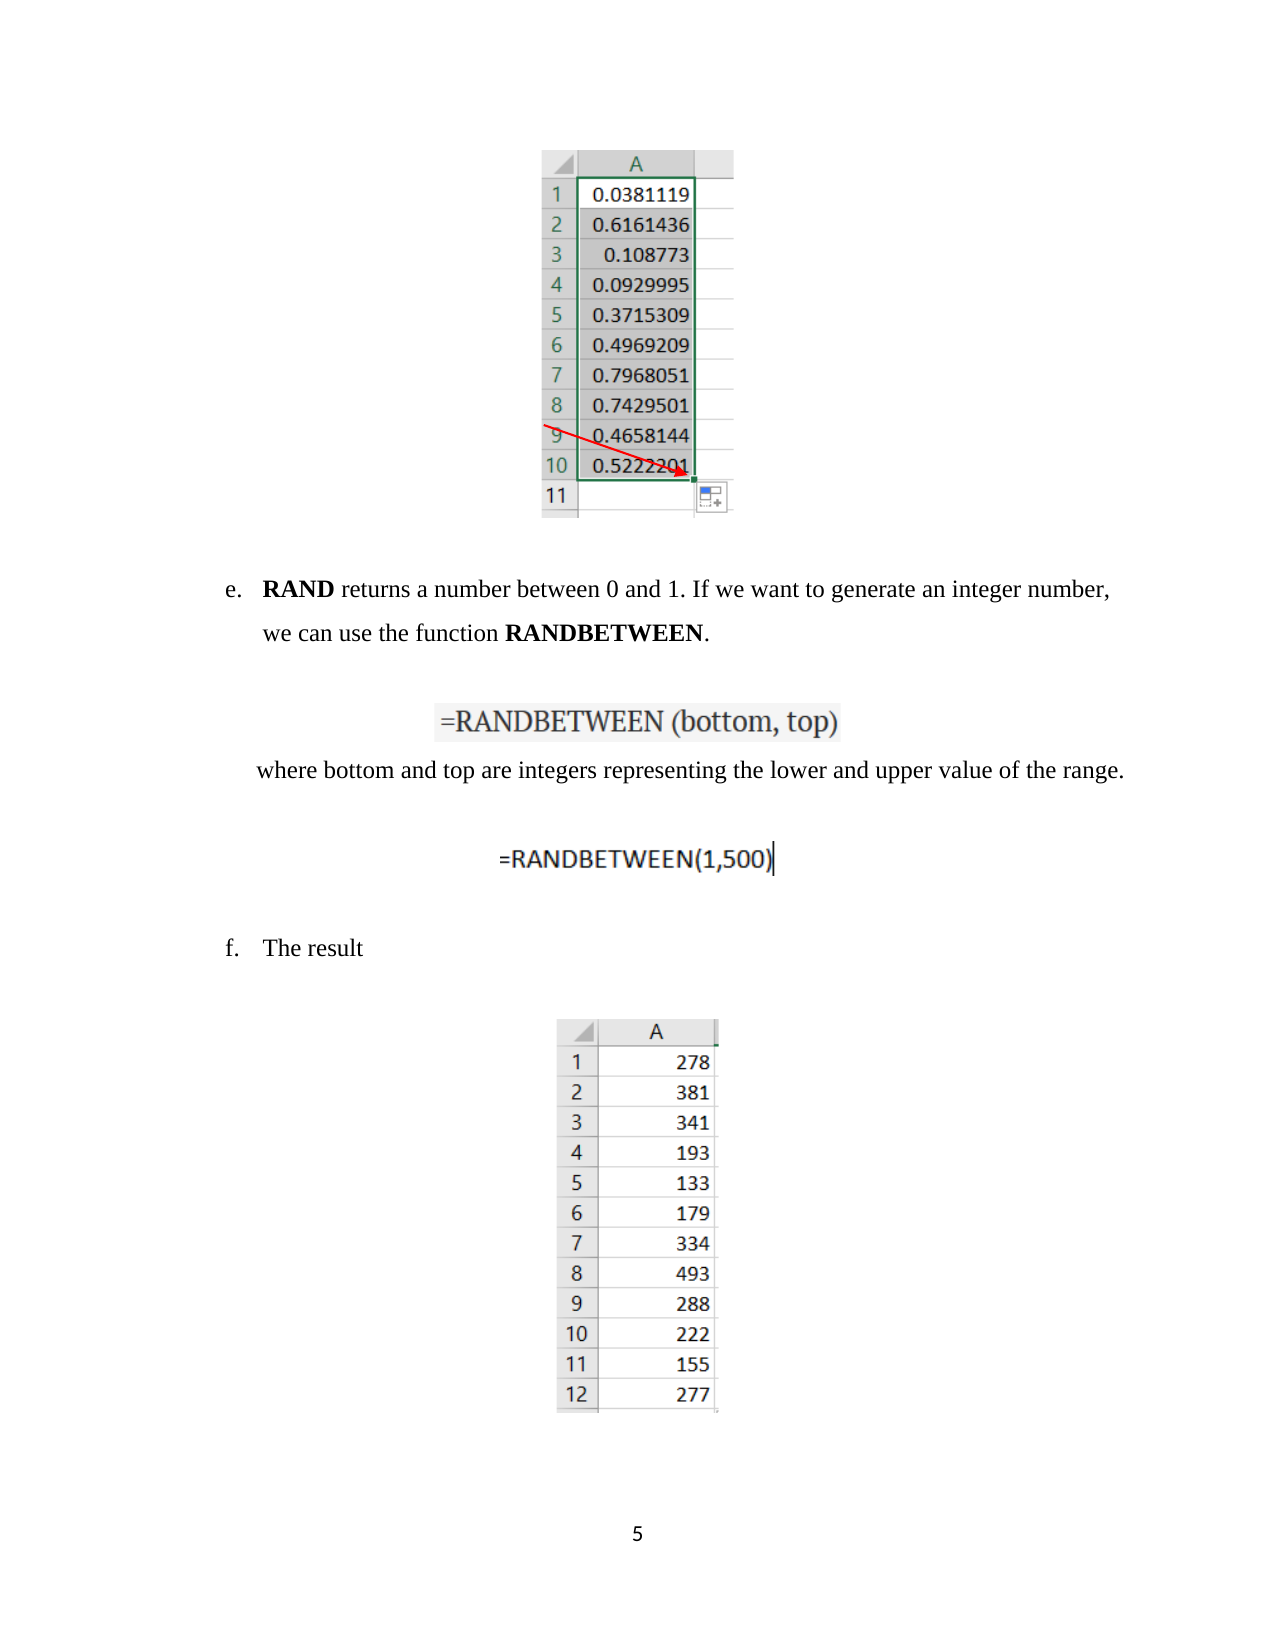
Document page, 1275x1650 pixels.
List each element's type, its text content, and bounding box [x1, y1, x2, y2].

picture [541, 150, 734, 518]
list RAND returns a number between 0 and 1. If we want to generate an integer number, we can use the function RANDBETWEEN. [225, 574, 1125, 646]
picture [500, 841, 775, 876]
picture [556, 1019, 719, 1413]
text where bottom and top are integers representing the lower and upper value of the range. [150, 755, 1125, 784]
list The result [225, 933, 1125, 962]
picture [434, 703, 841, 742]
